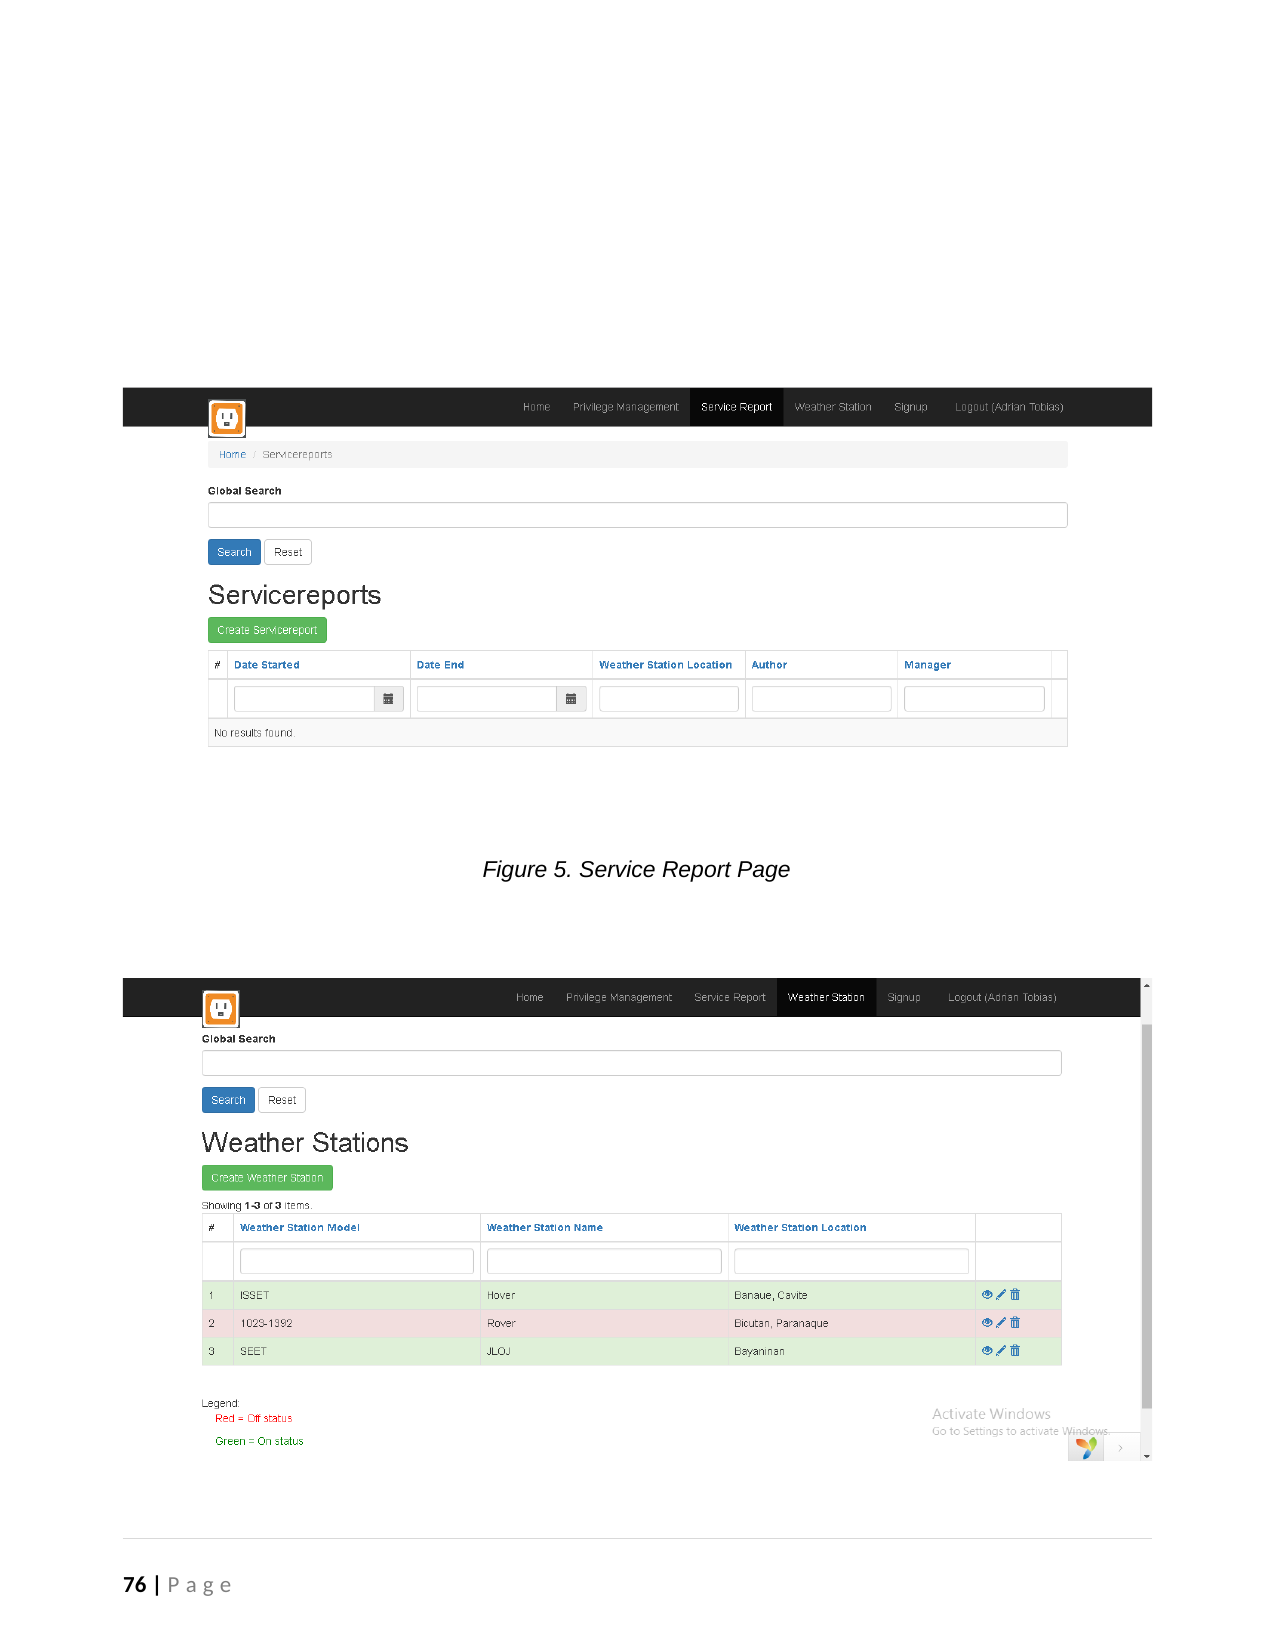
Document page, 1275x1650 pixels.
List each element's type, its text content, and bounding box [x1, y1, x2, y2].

text Figure 5. Service Report Page [123, 814, 1152, 883]
picture [122, 978, 1153, 1461]
picture [122, 387, 1153, 814]
